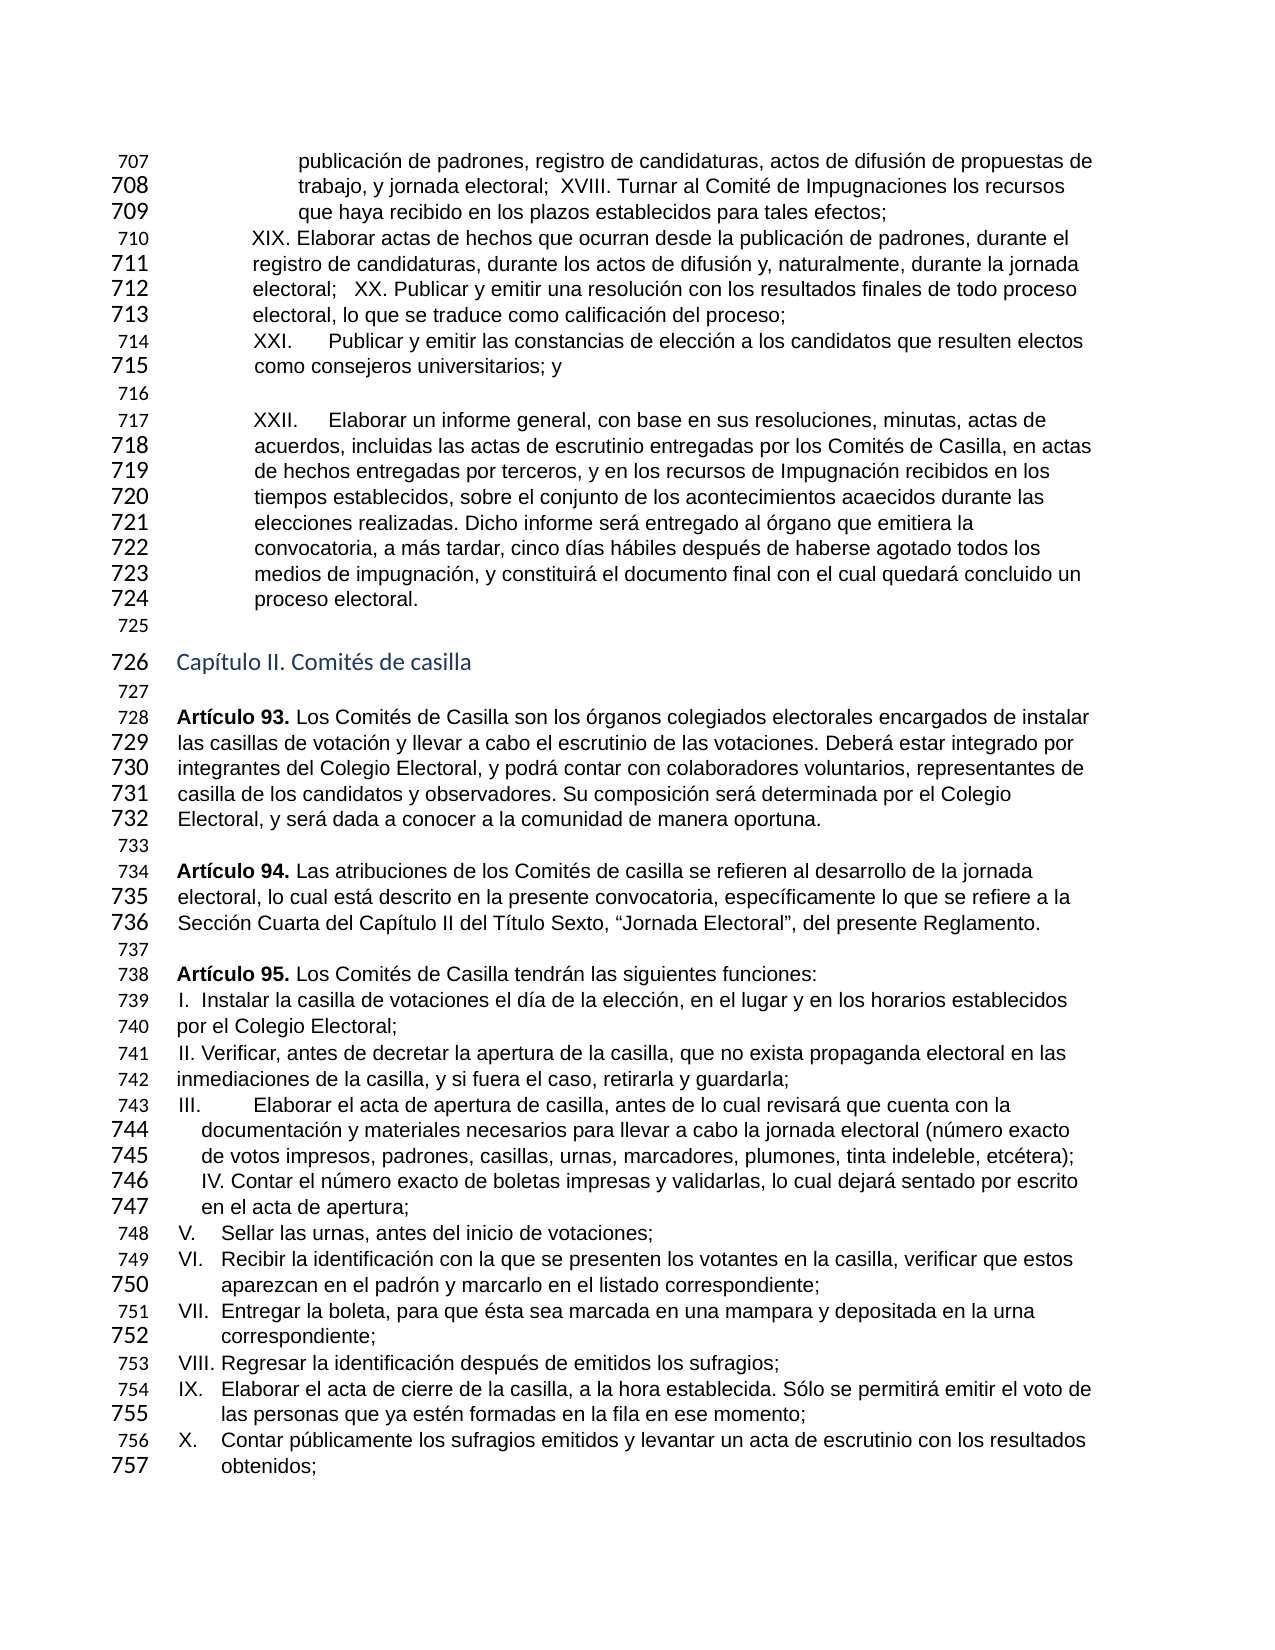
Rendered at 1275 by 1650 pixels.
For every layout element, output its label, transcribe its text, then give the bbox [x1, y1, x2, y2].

text Artículo 95. Los Comités de Casilla tendrán las siguientes funciones: [176, 962, 1099, 986]
list Verificar, antes de decretar la apertura de la casilla, que no exista propaganda electoral en las [178, 1040, 1099, 1064]
subtitle Capítulo II. Comités de casilla [176, 646, 1099, 676]
text inmediaciones de la casilla, y si fuera el caso, retirarla y guardarla; [176, 1066, 1099, 1090]
list Regresar la identificación después de emitidos los sufragios; [178, 1350, 1099, 1374]
list Recibir la identificación con la que se presenten los votantes en la casilla, verificar que estos aparezcan en el padrón y marcarlo en el listado correspondiente; [178, 1247, 1099, 1297]
text Artículo 93. Los Comités de Casilla son los órganos colegiados electorales encargados de instalar las casillas de votación y llevar a cabo el escrutinio de las votaciones. Deberá estar integrado por integrantes del Colegio Electoral, y podrá contar con colaboradores voluntarios, representantes de casilla de los candidatos y observadores. Su composición será determinada por el Colegio Electoral, y será dada a conocer a la comunidad de manera oportuna. [176, 705, 1099, 831]
list Entregar la boleta, para que ésta sea marcada en una mampara y depositada en la urna correspondiente; [178, 1299, 1099, 1348]
list Elaborar el acta de apertura de casilla, antes de lo cual revisará que cuenta con la documentación y materiales necesarios para llevar a cabo la jornada electoral (número exacto de votos impresos, padrones, casillas, urnas, marcadores, plumones, tinta indeleble, etcétera); IV. Contar el número exacto de boletas impresas y validarlas, lo cual dejará sentado por escrito en el acta de apertura; [178, 1092, 1099, 1219]
list Elaborar un informe general, con base en sus resoluciones, minutas, actas de acuerdos, incluidas las actas de escrutinio entregadas por los Comités de Casilla, en actas de hechos entregadas por terceros, y en los recursos de Impugnación recibidos en los tiempos establecidos, sobre el conjunto de los acontecimientos acaecidos durante las elecciones realizadas. Dicho informe será entregado al órgano que emitiera la convocatoria, a más tardar, cinco días hábiles después de haberse agotado todos los medios de impugnación, y constituirá el documento final con el cual quedará concluido un proceso electoral. [253, 408, 1099, 611]
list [253, 148, 1099, 224]
list Instalar la casilla de votaciones el día de la elección, en el lugar y en los horarios establecidos [178, 988, 1099, 1012]
text por el Colegio Electoral; [176, 1014, 1099, 1038]
text XIX. Elaborar actas de hechos que ocurran desde la publicación de padrones, durante el registro de candidaturas, durante los actos de difusión y, naturalmente, durante la jornada electoral; XX. Publicar y emitir una resolución con los resultados finales de todo proceso electoral, lo que se traduce como calificación del proceso; [251, 226, 1083, 327]
list Elaborar el acta de cierre de la casilla, a la hora establecida. Sólo se permitirá emitir el voto de las personas que ya estén formadas en la fila en ese momento; [178, 1376, 1099, 1426]
list Sellar las urnas, antes del inicio de votaciones; [178, 1221, 1099, 1245]
list Publicar y emitir las constancias de elección a los candidatos que resulten electos como consejeros universitarios; y [253, 329, 1099, 378]
text Artículo 94. Las atribuciones de los Comités de casilla se refieren al desarrollo de la jornada electoral, lo cual está descrito en la presente convocatoria, específicamente lo que se refiere a la Sección Cuarta del Capítulo II del Título Sexto, “Jornada Electoral”, del presente Reglamento. [176, 859, 1099, 934]
list Contar públicamente los sufragios emitidos y levantar un acta de escrutinio con los resultados obtenidos; [178, 1428, 1099, 1478]
